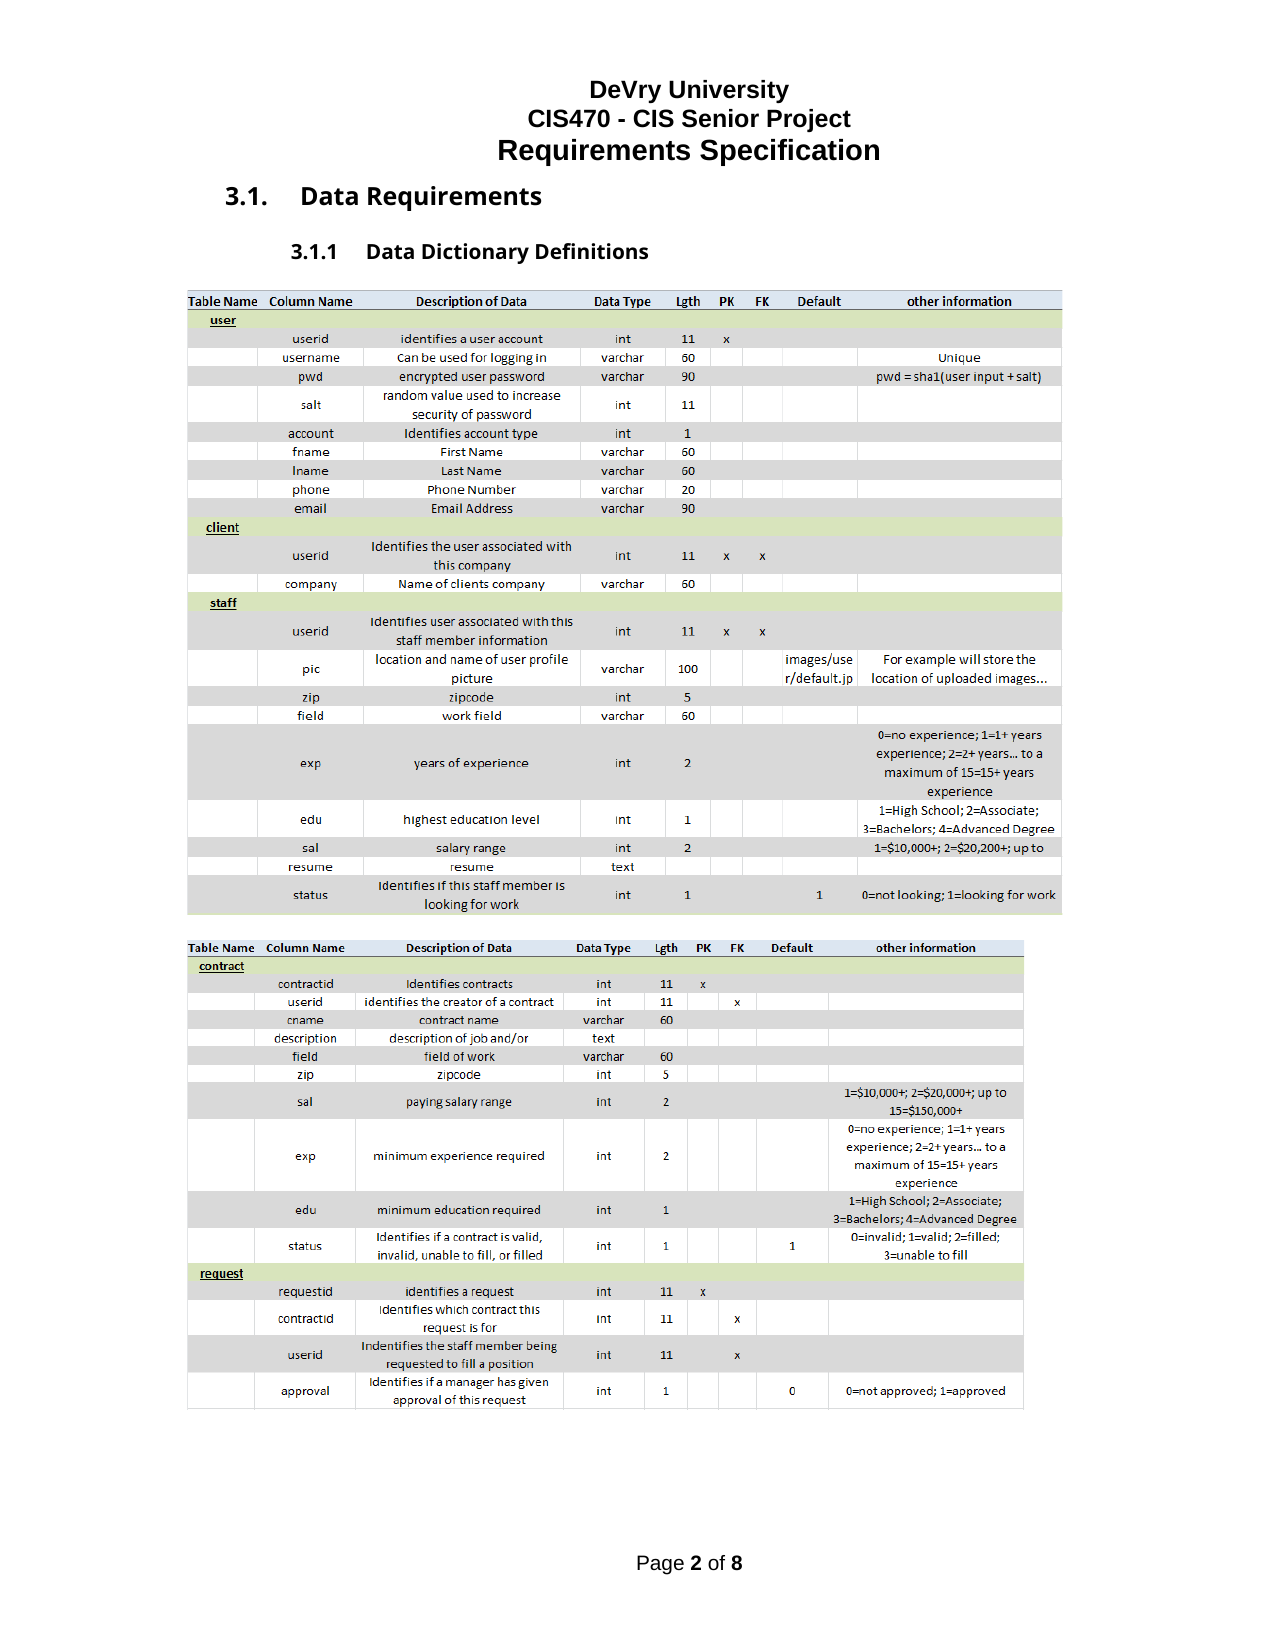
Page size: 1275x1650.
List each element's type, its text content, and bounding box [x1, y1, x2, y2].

subtitle Data Dictionary Definitions [291, 237, 1191, 266]
picture [187, 290, 1063, 915]
picture [187, 940, 1025, 1410]
subtitle Data Requirements [225, 178, 1191, 212]
